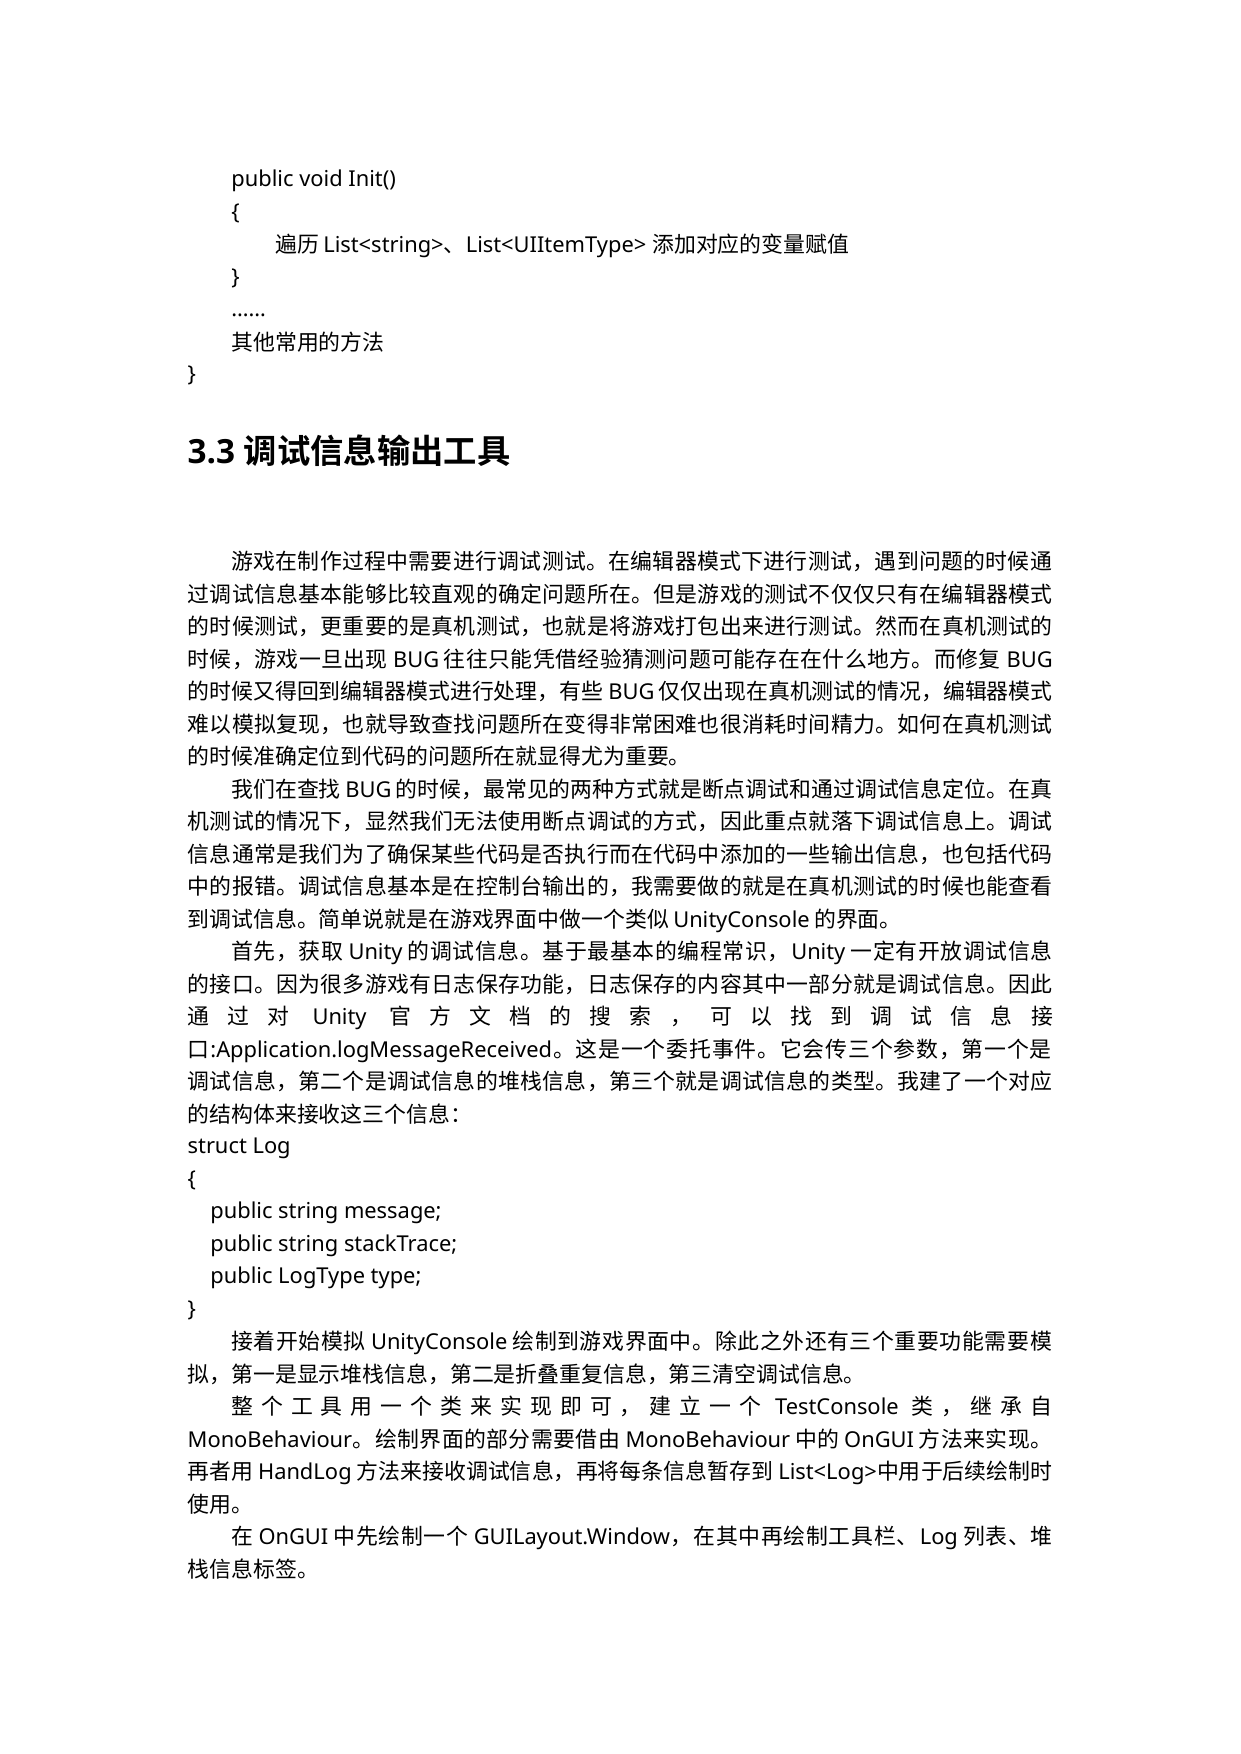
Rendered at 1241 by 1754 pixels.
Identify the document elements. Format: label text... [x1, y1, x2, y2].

text 在OnGUI中先绘制一个GUILayout.Window，在其中再绘制工具栏、Log列表、堆栈信息标签。 [187, 1519, 1053, 1584]
text 其他常用的方法 [187, 324, 1053, 357]
text 整个工具用一个类来实现即可，建立一个TestConsole类，继承自MonoBehaviour。绘制界面的部分需要借由MonoBehaviour中的OnGUI方法来实现。再者用HandLog方法来接收调试信息，再将每条信息暂存到List<Log>中用于后续绘制时使用。 [187, 1389, 1053, 1519]
text 接着开始模拟UnityConsole绘制到游戏界面中。除此之外还有三个重要功能需要模拟，第一是显示堆栈信息，第二是折叠重复信息，第三清空调试信息。 [187, 1324, 1053, 1389]
text public string stackTrace; [187, 1226, 1053, 1259]
text } [187, 1291, 1053, 1324]
text 遍历List<string>、List<UIItemType> 添加对应的变量赋值 [231, 227, 1053, 259]
text } [187, 259, 1053, 292]
text { [187, 1161, 1053, 1194]
text } [187, 357, 1053, 389]
text struct Log [187, 1129, 1053, 1161]
text public void Init() [187, 162, 1053, 194]
text public LogType type; [187, 1259, 1053, 1291]
text { [187, 194, 1053, 227]
text 我们在查找BUG的时候，最常见的两种方式就是断点调试和通过调试信息定位。在真机测试的情况下，显然我们无法使用断点调试的方式，因此重点就落下调试信息上。调试信息通常是我们为了确保某些代码是否执行而在代码中添加的一些输出信息，也包括代码中的报错。调试信息基本是在控制台输出的，我需要做的就是在真机测试的时候也能查看到调试信息。简单说就是在游戏界面中做一个类似UnityConsole的界面。 [187, 771, 1053, 934]
text 游戏在制作过程中需要进行调试测试。在编辑器模式下进行测试，遇到问题的时候通过调试信息基本能够比较直观的确定问题所在。但是游戏的测试不仅仅只有在编辑器模式的时候测试，更重要的是真机测试，也就是将游戏打包出来进行测试。然而在真机测试的时候，游戏一旦出现BUG往往只能凭借经验猜测问题可能存在在什么地方。而修复BUG的时候又得回到编辑器模式进行处理，有些BUG仅仅出现在真机测试的情况，编辑器模式难以模拟复现，也就导致查找问题所在变得非常困难也很消耗时间精力。如何在真机测试的时候准确定位到代码的问题所在就显得尤为重要。 [187, 544, 1053, 771]
text 首先，获取Unity的调试信息。基于最基本的编程常识，Unity一定有开放调试信息的接口。因为很多游戏有日志保存功能，日志保存的内容其中一部分就是调试信息。因此通过对Unity官方文档的搜索，可以找到调试信息接口:Application.logMessageReceived。这是一个委托事件。它会传三个参数，第一个是调试信息，第二个是调试信息的堆栈信息，第三个就是调试信息的类型。我建了一个对应的结构体来接收这三个信息： [187, 934, 1053, 1129]
subtitle 3.3 调试信息输出工具 [187, 417, 1053, 482]
text …… [187, 292, 1053, 324]
text public string message; [187, 1194, 1053, 1226]
